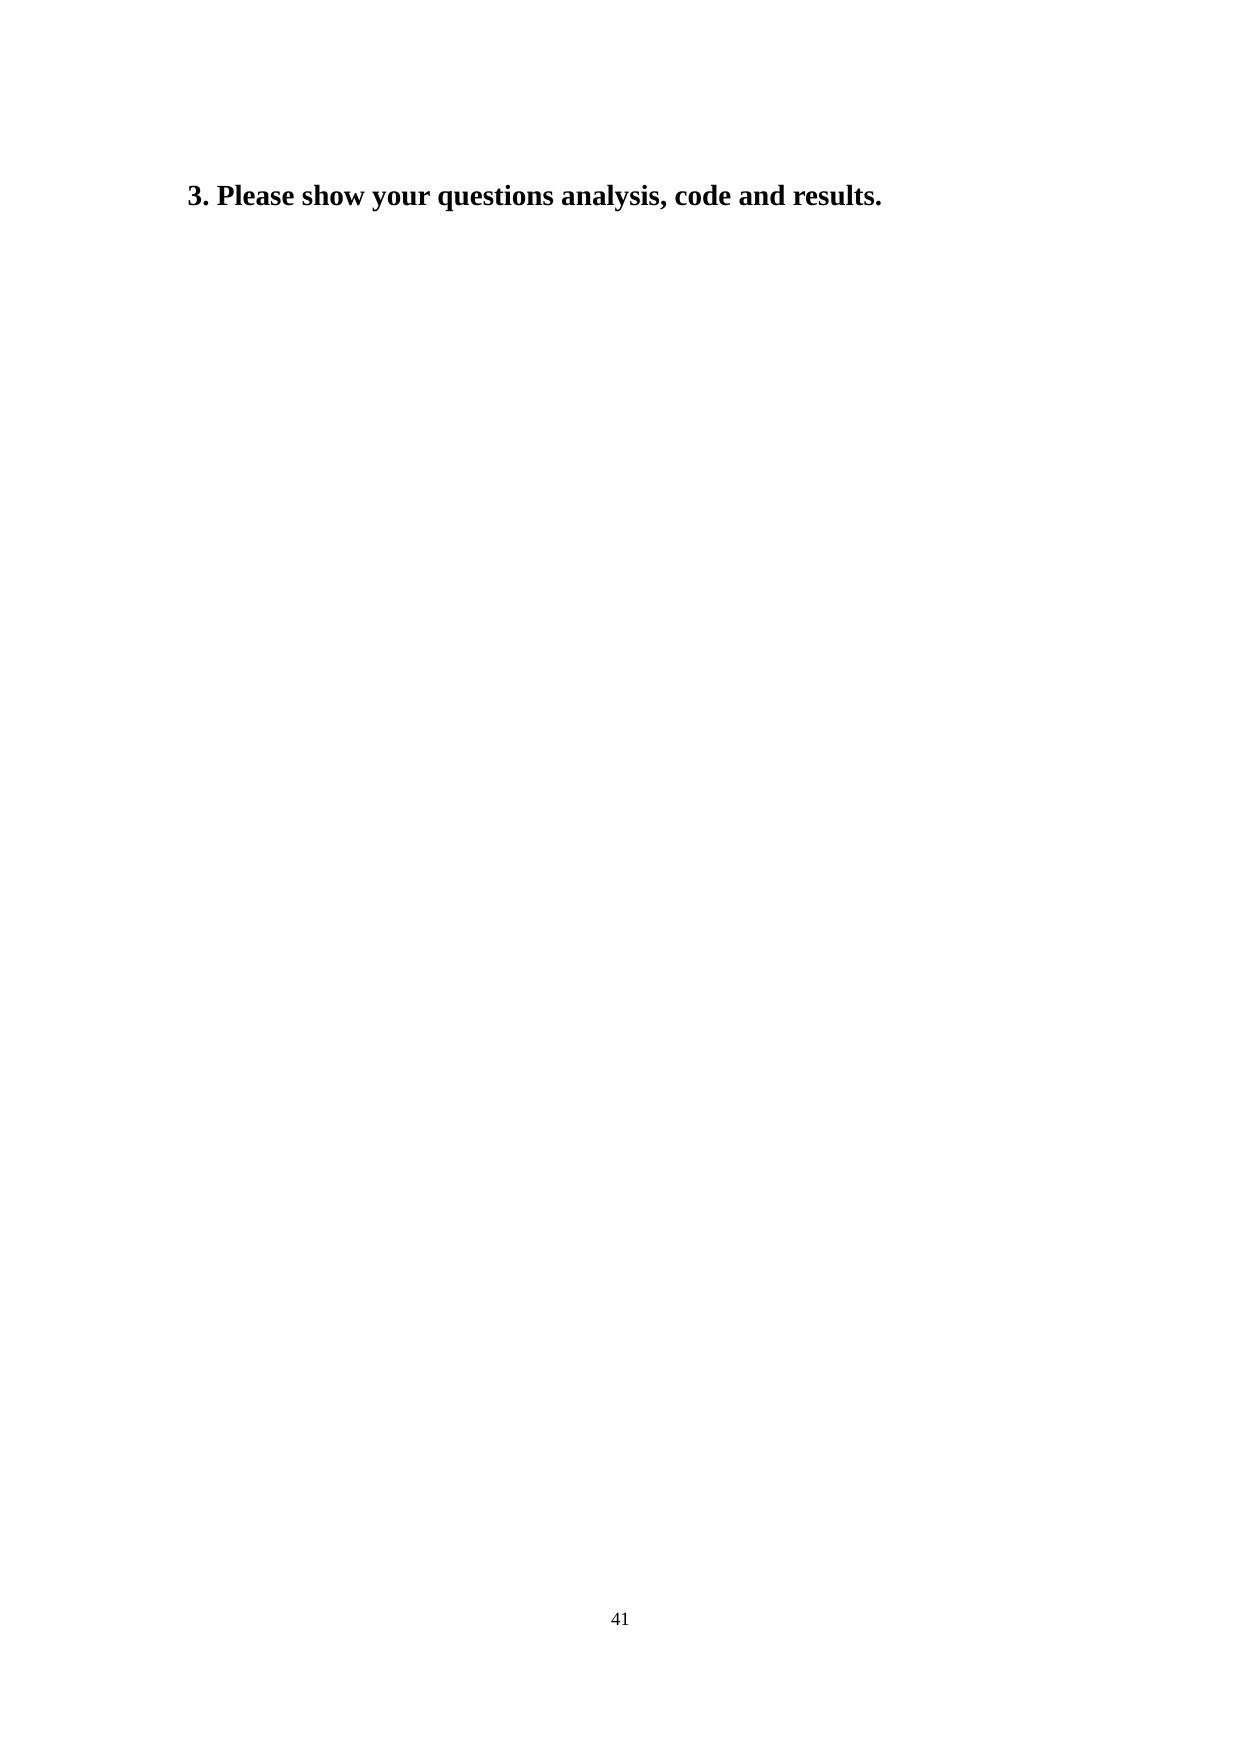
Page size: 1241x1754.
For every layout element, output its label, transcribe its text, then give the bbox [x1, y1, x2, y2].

text 3. Please show your questions analysis, code and results. [187, 162, 1053, 227]
